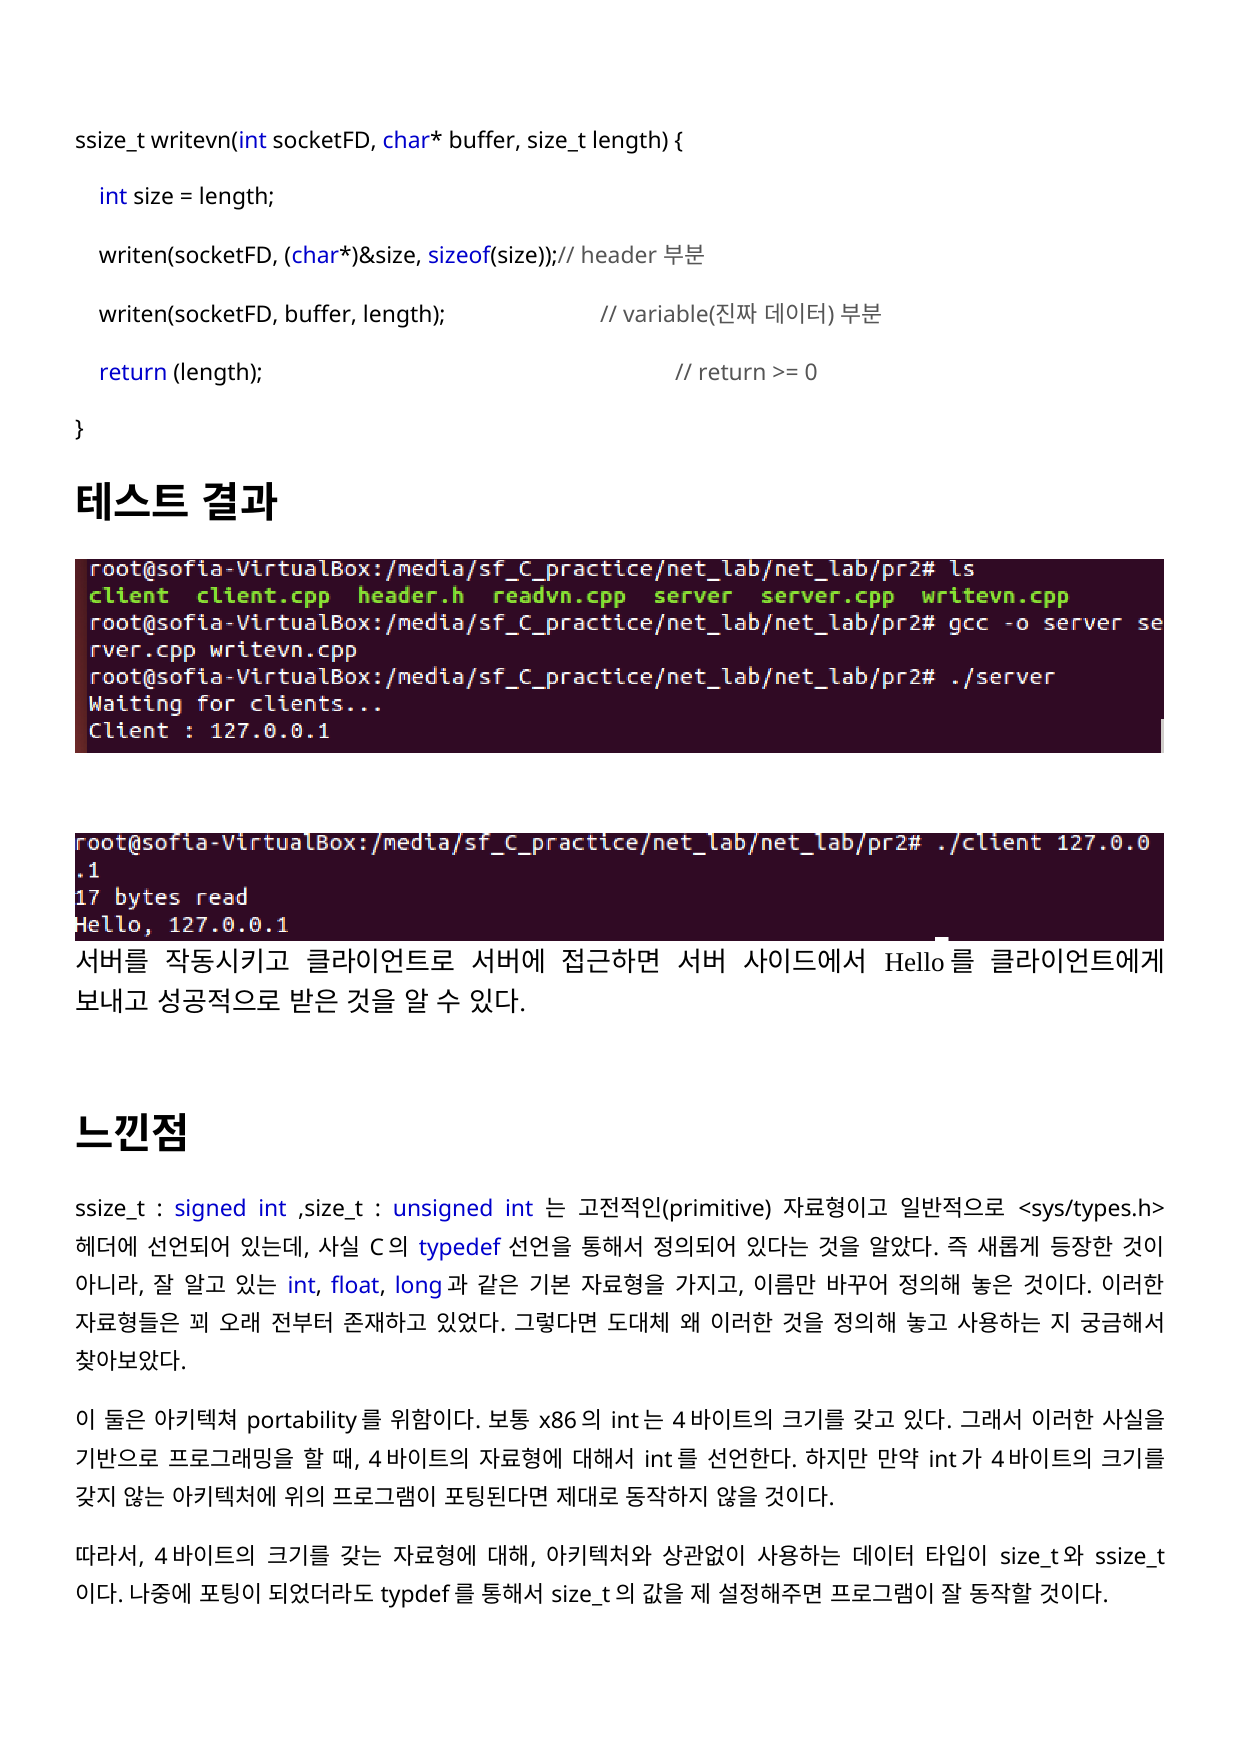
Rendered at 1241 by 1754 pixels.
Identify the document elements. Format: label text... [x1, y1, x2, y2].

text return (length); // return >= 0 [75, 355, 1165, 387]
text 테스트 결과 [75, 469, 1165, 529]
text writen(socketFD, (char*)&size, sizeof(size));// header 부분 [75, 237, 1165, 270]
text writen(socketFD, buffer, length); // variable(진짜 데이터) 부분 [75, 296, 1165, 329]
text 느낀점 [75, 1100, 1165, 1160]
picture [75, 559, 1164, 753]
text } [75, 412, 1165, 443]
picture [75, 833, 1164, 941]
text 따라서, 4바이트의 크기를 갖는 자료형에 대해, 아키텍처와 상관없이 사용하는 데이터 타입이 size_t와 ssize_t이다. 나중에 포팅이 되었더라도 typdef를 통해서 size_t의 값을 제 설정해주면 프로그램이 잘 동작할 것이다. [75, 1538, 1165, 1609]
text ssize_t writevn(int socketFD, char* buffer, size_t length) { [75, 123, 1165, 155]
text 이 둘은 아키텍쳐 portability를 위함이다. 보통 x86의 int는 4바이트의 크기를 갖고 있다. 그래서 이러한 사실을 기반으로 프로그래밍을 할 때, 4바이트의 자료형에 대해서 int를 선언한다. 하지만 만약 int가 4바이트의 크기를 갖지 않는 아키텍처에 위의 프로그램이 포팅된다면 제대로 동작하지 않을 것이다. [75, 1402, 1165, 1512]
text ssize_t : signed int ,size_t : unsigned int 는 고전적인(primitive) 자료형이고 일반적으로 <sys/types.h> 헤더에 선언되어 있는데, 사실 C의 typedef 선언을 통해서 정의되어 있다는 것을 알았다. 즉 새롭게 등장한 것이 아니라, 잘 알고 있는 int, float, long과 같은 기본 자료형을 가지고, 이름만 바꾸어 정의해 놓은 것이다. 이러한 자료형들은 꾀 오래 전부터 존재하고 있었다. 그렇다면 도대체 왜 이러한 것을 정의해 놓고 사용하는 지 궁금해서 찾아보았다. [75, 1190, 1165, 1376]
text int size = length; [75, 180, 1165, 212]
